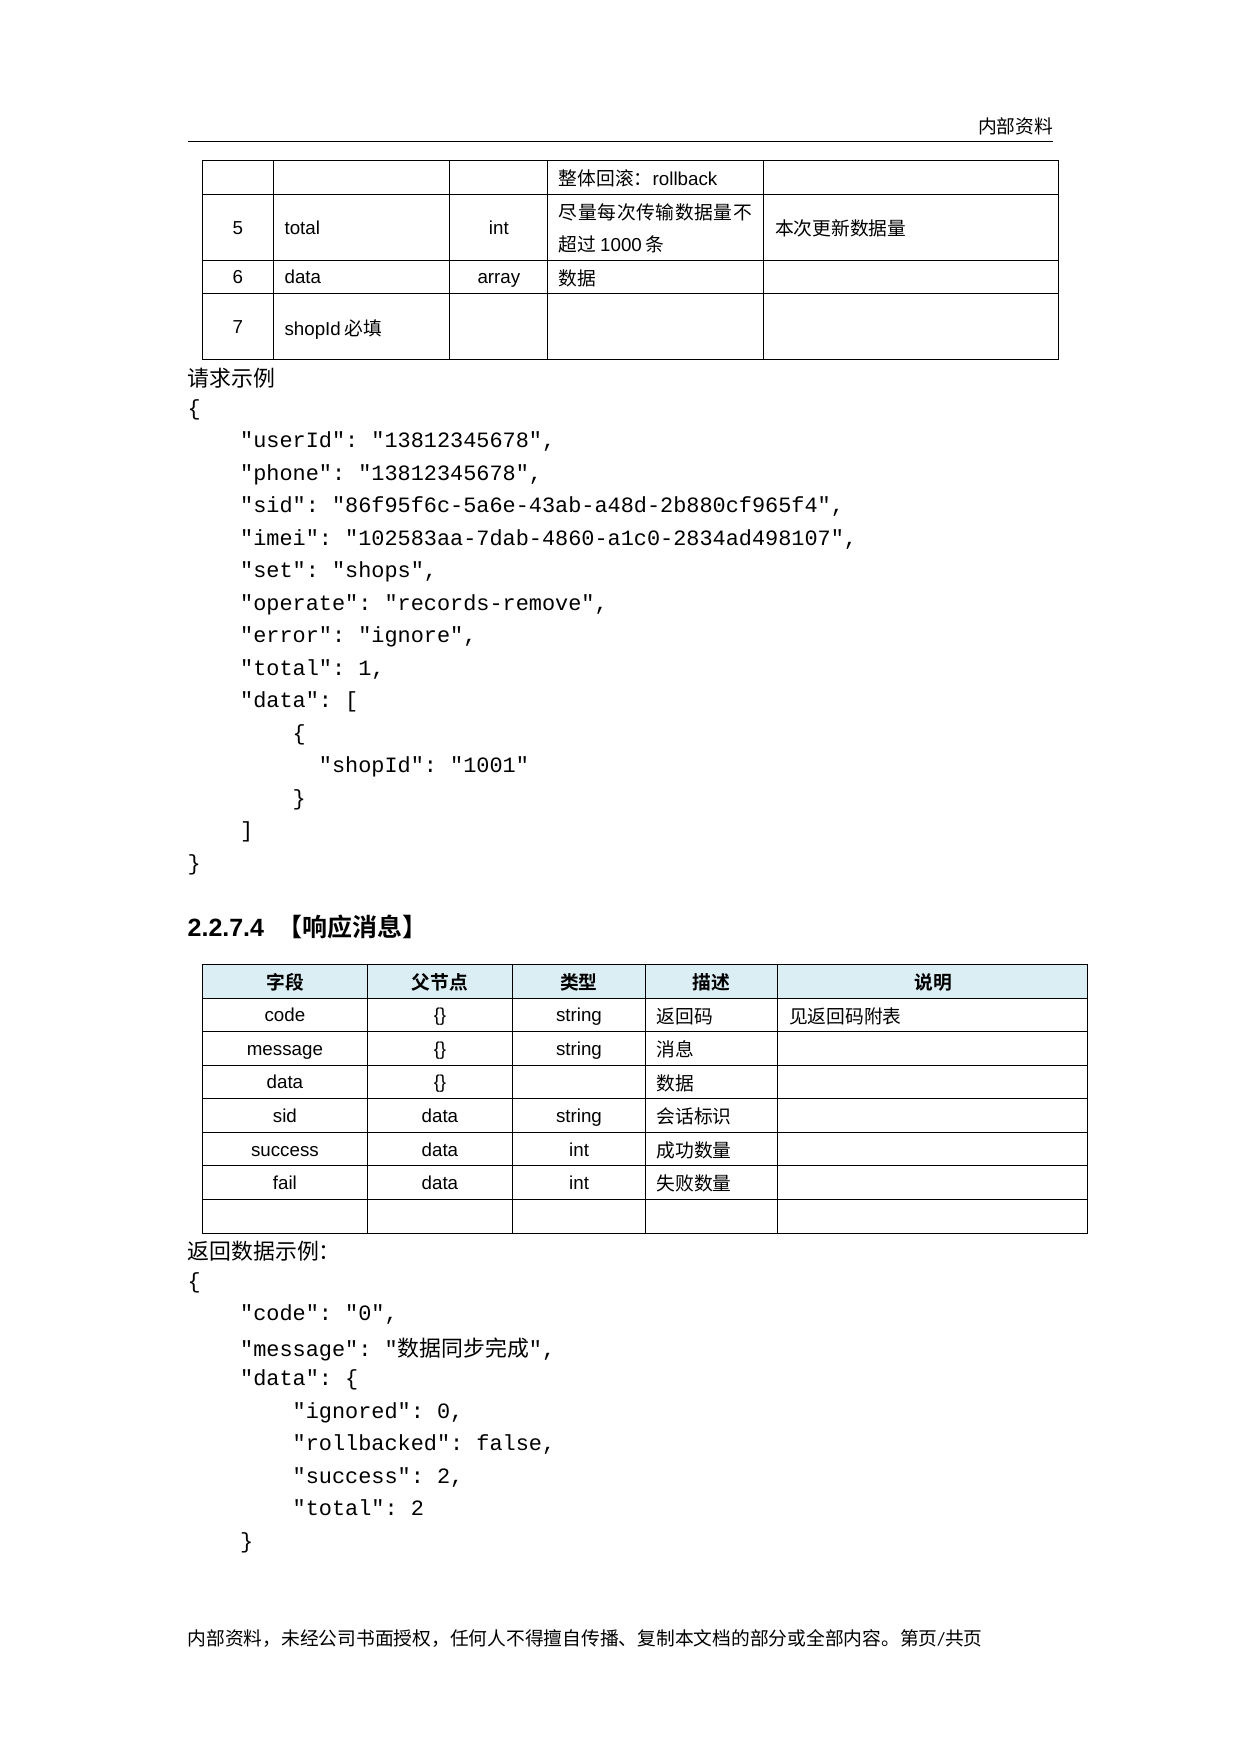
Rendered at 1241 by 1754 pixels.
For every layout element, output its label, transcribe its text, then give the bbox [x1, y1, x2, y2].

text "data": [ [187, 685, 1053, 718]
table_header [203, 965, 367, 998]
text "error": "ignore", [187, 620, 1053, 653]
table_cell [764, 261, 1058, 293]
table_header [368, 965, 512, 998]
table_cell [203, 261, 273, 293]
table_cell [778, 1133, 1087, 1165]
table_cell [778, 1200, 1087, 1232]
text "code": "0", [187, 1298, 1053, 1331]
text "message": "数据同步完成", [187, 1331, 1053, 1363]
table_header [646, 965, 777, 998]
text "userId": "13812345678", [187, 425, 1053, 458]
text { [187, 393, 1053, 425]
text } [187, 848, 1053, 880]
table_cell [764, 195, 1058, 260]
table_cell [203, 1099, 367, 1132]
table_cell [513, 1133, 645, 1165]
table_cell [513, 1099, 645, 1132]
text "set": "shops", [187, 555, 1053, 588]
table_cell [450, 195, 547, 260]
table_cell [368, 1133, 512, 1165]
text 请求示例 [187, 360, 1053, 393]
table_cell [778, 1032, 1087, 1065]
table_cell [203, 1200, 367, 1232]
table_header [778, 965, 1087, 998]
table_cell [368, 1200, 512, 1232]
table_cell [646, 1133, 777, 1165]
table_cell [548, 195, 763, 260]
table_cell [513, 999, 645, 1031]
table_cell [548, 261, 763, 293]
text ] [187, 815, 1053, 848]
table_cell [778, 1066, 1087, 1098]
text "ignored": 0, [187, 1396, 1053, 1428]
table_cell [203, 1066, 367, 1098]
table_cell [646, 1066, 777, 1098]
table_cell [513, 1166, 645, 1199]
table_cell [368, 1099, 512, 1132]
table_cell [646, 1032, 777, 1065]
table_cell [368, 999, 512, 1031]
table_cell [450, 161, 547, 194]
text "sid": "86f95f6c-5a6e-43ab-a48d-2b880cf965f4", [187, 490, 1053, 523]
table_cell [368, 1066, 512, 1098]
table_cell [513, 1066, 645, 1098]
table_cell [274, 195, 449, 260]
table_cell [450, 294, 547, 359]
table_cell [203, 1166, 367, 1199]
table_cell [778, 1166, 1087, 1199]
text "operate": "records-remove", [187, 588, 1053, 620]
text "success": 2, [187, 1461, 1053, 1493]
text "imei": "102583aa-7dab-4860-a1c0-2834ad498107", [187, 523, 1053, 555]
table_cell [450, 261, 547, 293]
text { [187, 718, 1053, 750]
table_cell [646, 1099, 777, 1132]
text "data": { [187, 1363, 1053, 1396]
text "total": 1, [187, 653, 1053, 685]
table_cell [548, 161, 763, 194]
text { [187, 1266, 1053, 1298]
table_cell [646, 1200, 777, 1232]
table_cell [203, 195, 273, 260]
text "phone": "13812345678", [187, 458, 1053, 490]
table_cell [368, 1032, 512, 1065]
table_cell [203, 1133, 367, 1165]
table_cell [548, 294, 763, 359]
subtitle 【响应消息】 [187, 893, 1053, 958]
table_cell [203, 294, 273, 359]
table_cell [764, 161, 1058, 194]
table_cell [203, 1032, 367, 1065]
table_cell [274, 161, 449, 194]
text "shopId": "1001" [187, 750, 1053, 783]
text 返回数据示例： [187, 1233, 1053, 1266]
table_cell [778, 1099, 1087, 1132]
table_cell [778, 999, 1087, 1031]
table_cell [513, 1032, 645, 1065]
text "total": 2 [187, 1493, 1053, 1526]
text } [187, 783, 1053, 815]
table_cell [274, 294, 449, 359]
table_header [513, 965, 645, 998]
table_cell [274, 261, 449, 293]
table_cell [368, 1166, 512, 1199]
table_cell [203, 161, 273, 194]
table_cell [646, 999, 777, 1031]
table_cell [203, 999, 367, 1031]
text } [187, 1526, 1053, 1558]
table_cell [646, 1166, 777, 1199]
text "rollbacked": false, [187, 1428, 1053, 1461]
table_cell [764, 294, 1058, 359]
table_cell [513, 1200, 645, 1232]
